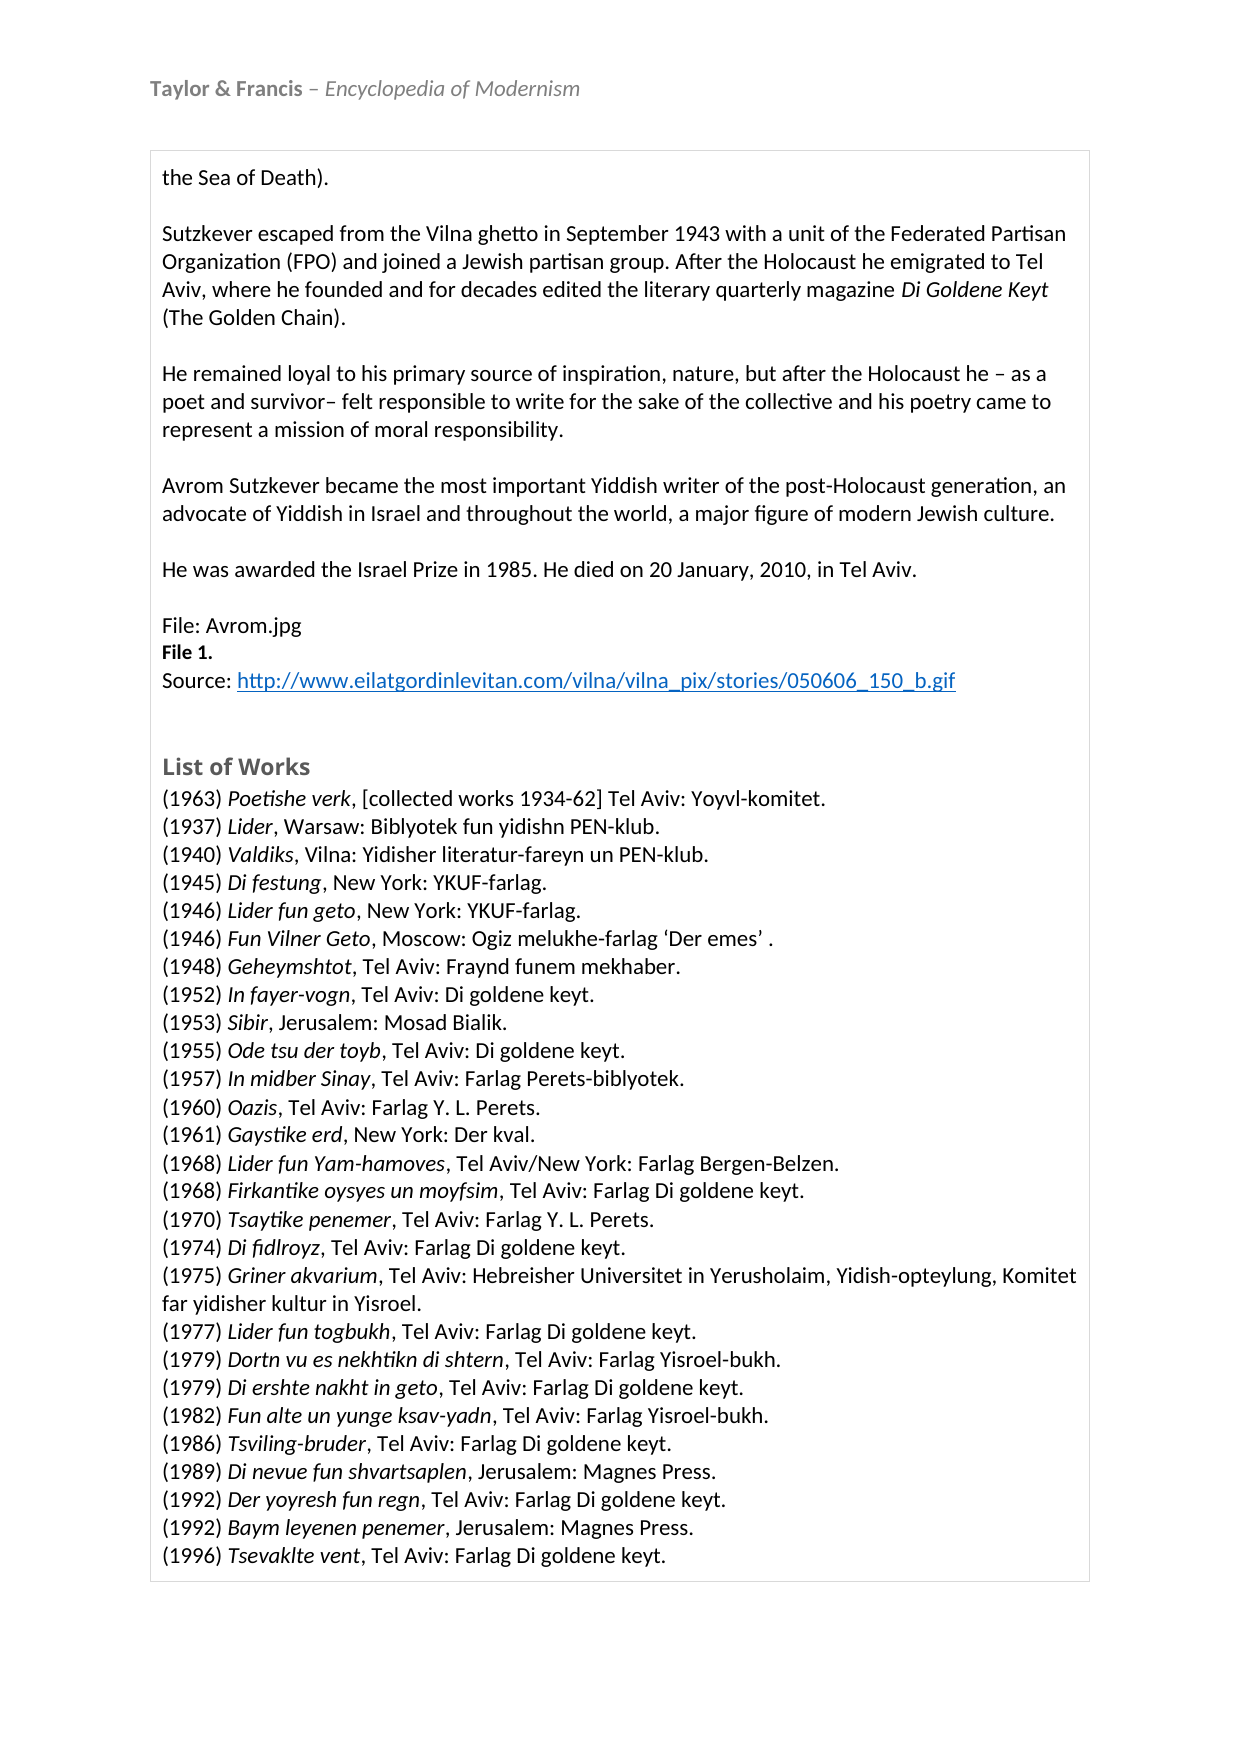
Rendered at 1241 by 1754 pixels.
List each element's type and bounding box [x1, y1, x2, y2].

table_cell [151, 151, 1089, 1581]
